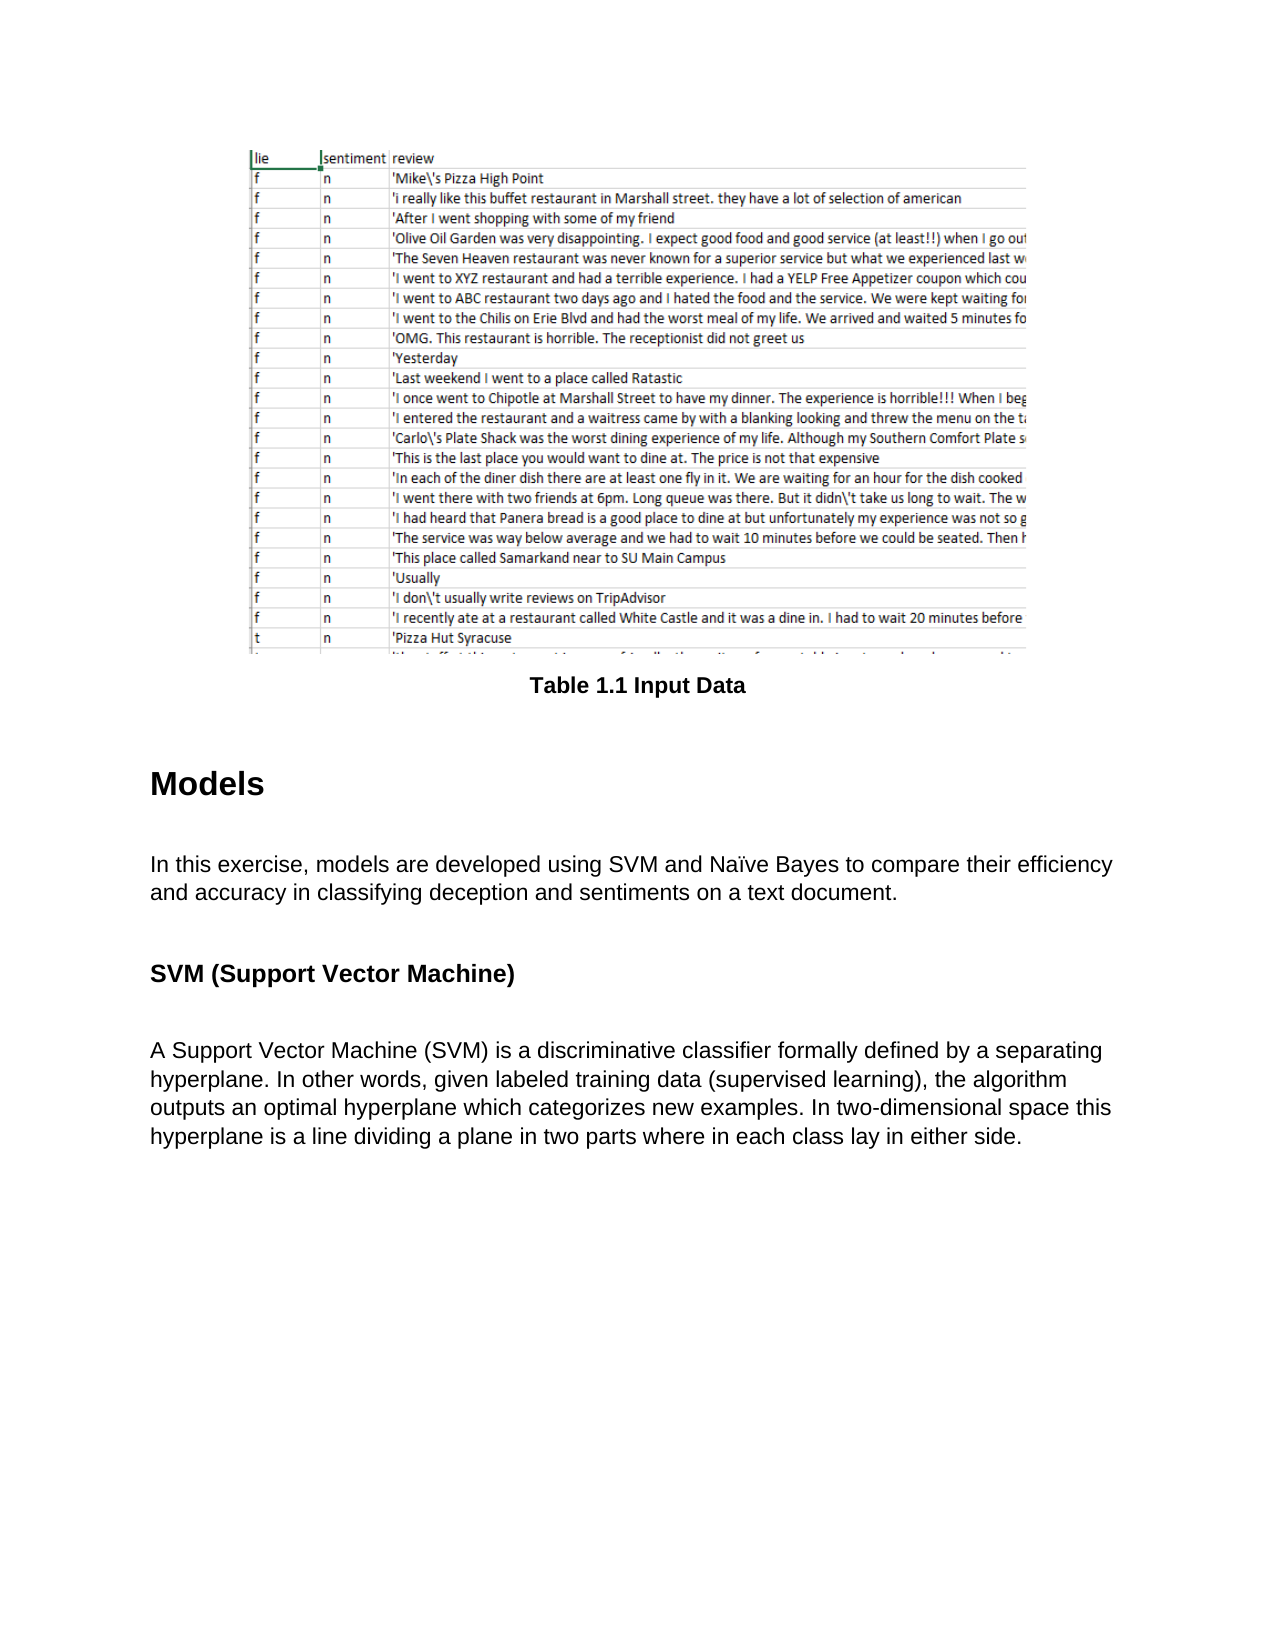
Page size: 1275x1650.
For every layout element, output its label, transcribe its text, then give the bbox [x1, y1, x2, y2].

picture [248, 150, 1027, 654]
subtitle SVM (Support Vector Machine) [150, 959, 1125, 988]
text In this exercise, models are developed using SVM and Naïve Bayes to compare their efficiency and accuracy in classifying deception and sentiments on a text document. [150, 851, 1125, 905]
text A Support Vector Machine (SVM) is a discriminative classifier formally defined by a separating hyperplane. In other words, given labeled training data (supervised learning), the algorithm outputs an optimal hyperplane which categorizes new examples. In two-dimensional space this hyperplane is a line dividing a plane in two parts where in each class lay in either side. [150, 1037, 1125, 1149]
text Table 1.1 Input Data [150, 672, 1125, 698]
subtitle Models [150, 764, 1125, 802]
